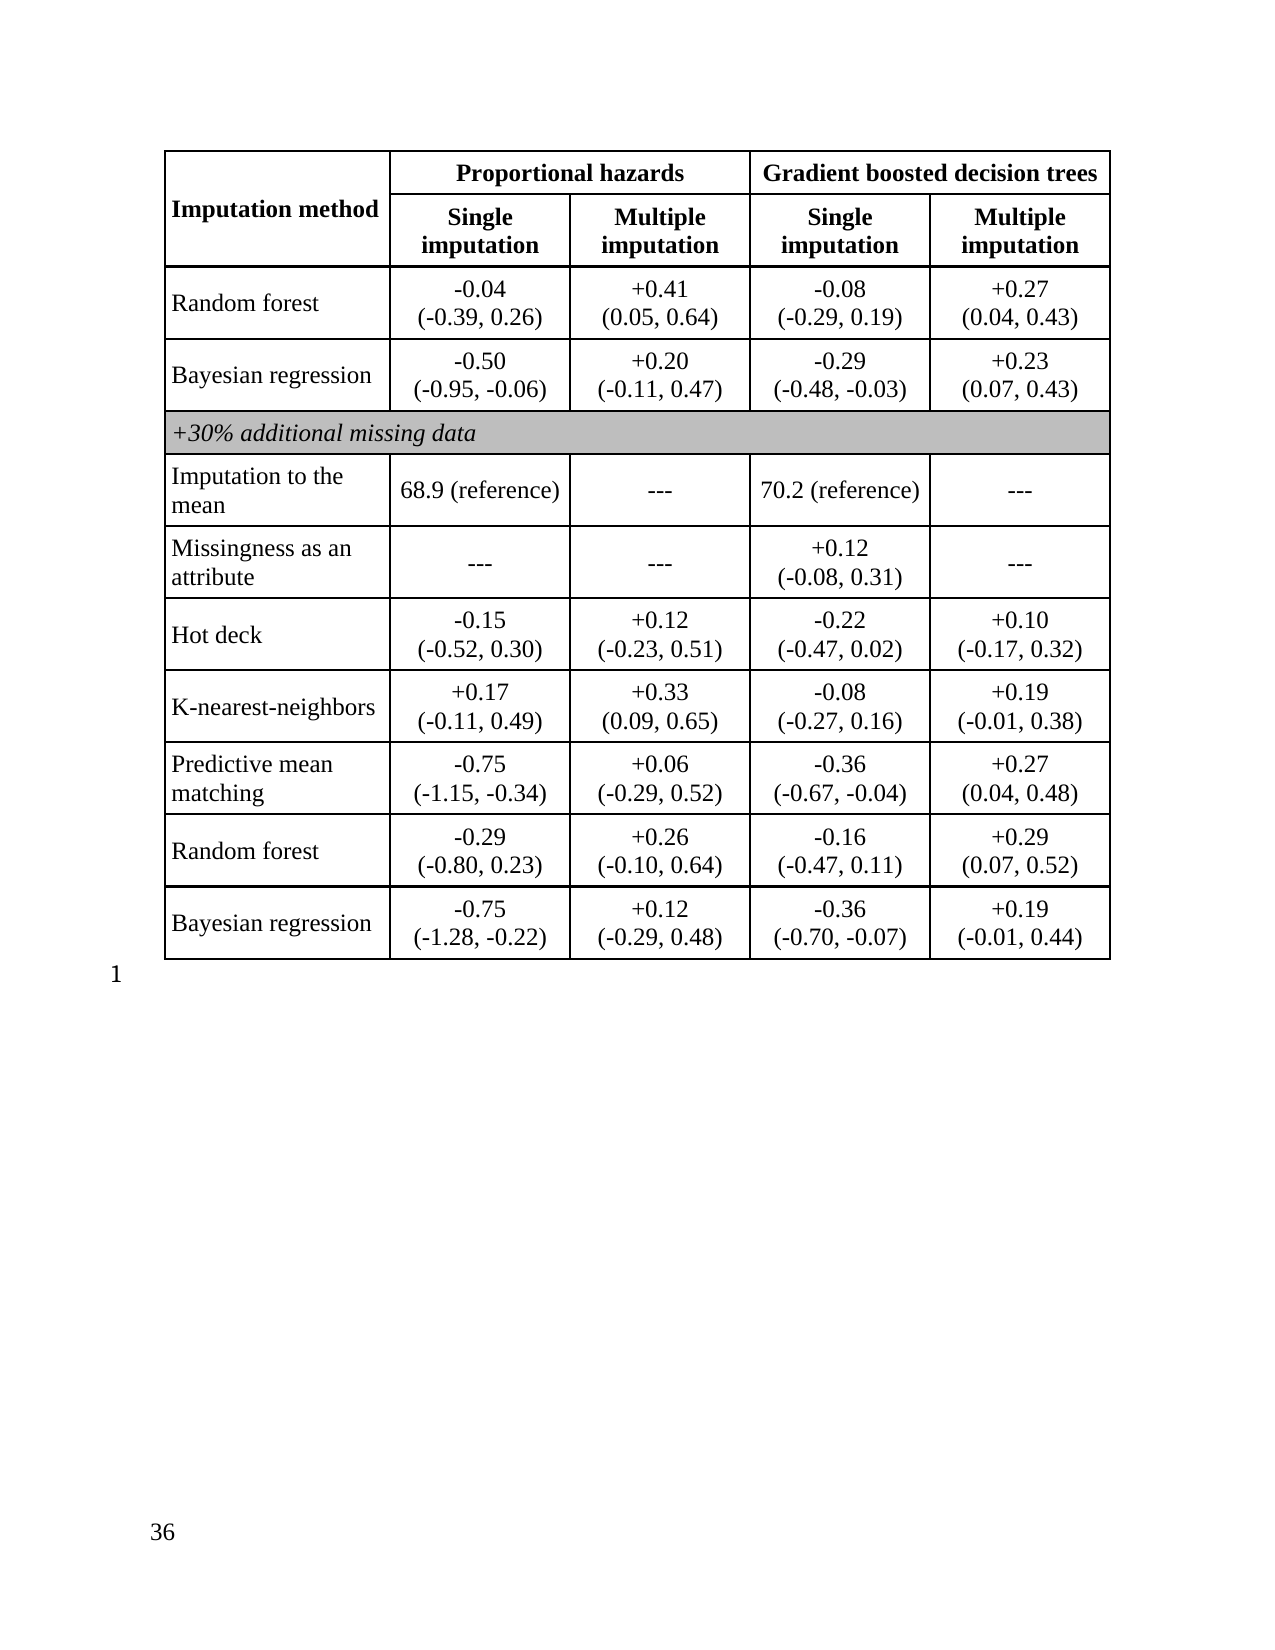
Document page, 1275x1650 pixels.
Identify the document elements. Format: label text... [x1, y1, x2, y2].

table_cell --- [931, 455, 1109, 525]
table_cell Missingness as an attribute [166, 527, 389, 597]
table_cell Bayesian regression [166, 888, 389, 957]
table_cell +0.12 (-0.23, 0.51) [571, 599, 749, 669]
table_cell -0.29 (-0.48, -0.03) [751, 340, 929, 409]
table_cell -0.36 (-0.70, -0.07) [751, 888, 929, 957]
table_cell Random forest [166, 815, 389, 885]
table_header Gradient boosted decision trees [751, 152, 1109, 193]
table_cell Multiple imputation [931, 195, 1109, 265]
table_cell Single imputation [751, 195, 929, 265]
table_cell --- [571, 455, 749, 525]
table_cell +0.26 (-0.10, 0.64) [571, 815, 749, 885]
table_cell Bayesian regression [166, 340, 389, 409]
table_cell -0.75 (-1.15, -0.34) [391, 743, 569, 813]
table_cell +0.19 (-0.01, 0.38) [931, 671, 1109, 741]
table_cell +0.19 (-0.01, 0.44) [931, 888, 1109, 957]
table_cell -0.50 (-0.95, -0.06) [391, 340, 569, 409]
table_cell Hot deck [166, 599, 389, 669]
table_cell +0.27 (0.04, 0.48) [931, 743, 1109, 813]
table_cell -0.29 (-0.80, 0.23) [391, 815, 569, 885]
table_cell +0.20 (-0.11, 0.47) [571, 340, 749, 409]
table_cell +0.10 (-0.17, 0.32) [931, 599, 1109, 669]
table_cell -0.22 (-0.47, 0.02) [751, 599, 929, 669]
table_cell +0.29 (0.07, 0.52) [931, 815, 1109, 885]
table_cell -0.15 (-0.52, 0.30) [391, 599, 569, 669]
table_cell +0.12 (-0.08, 0.31) [751, 527, 929, 597]
table_cell Predictive mean matching [166, 743, 389, 813]
table_cell K-nearest-neighbors [166, 671, 389, 741]
table_cell +0.12 (-0.29, 0.48) [571, 888, 749, 957]
table_cell 68.9 (reference) [391, 455, 569, 525]
table_cell -0.08 (-0.27, 0.16) [751, 671, 929, 741]
table_cell +0.23 (0.07, 0.43) [931, 340, 1109, 409]
table_cell Multiple imputation [571, 195, 749, 265]
table_cell Random forest [166, 268, 389, 337]
table_cell -0.16 (-0.47, 0.11) [751, 815, 929, 885]
table_cell +0.41 (0.05, 0.64) [571, 268, 749, 337]
table_cell -0.75 (-1.28, -0.22) [391, 888, 569, 957]
table_cell -0.36 (-0.67, -0.04) [751, 743, 929, 813]
table_cell -0.04 (-0.39, 0.26) [391, 268, 569, 337]
table_header Proportional hazards [391, 152, 749, 193]
table_header Imputation method [166, 152, 389, 265]
table_cell Imputation to the mean [166, 455, 389, 525]
table_cell -0.08 (-0.29, 0.19) [751, 268, 929, 337]
table_cell Single imputation [391, 195, 569, 265]
table_cell --- [931, 527, 1109, 597]
table_cell +0.27 (0.04, 0.43) [931, 268, 1109, 337]
table_cell +0.17 (-0.11, 0.49) [391, 671, 569, 741]
table_cell --- [571, 527, 749, 597]
table_cell 70.2 (reference) [751, 455, 929, 525]
table_cell +30% additional missing data [166, 412, 1109, 453]
table_cell --- [391, 527, 569, 597]
table_cell +0.33 (0.09, 0.65) [571, 671, 749, 741]
table_cell +0.06 (-0.29, 0.52) [571, 743, 749, 813]
